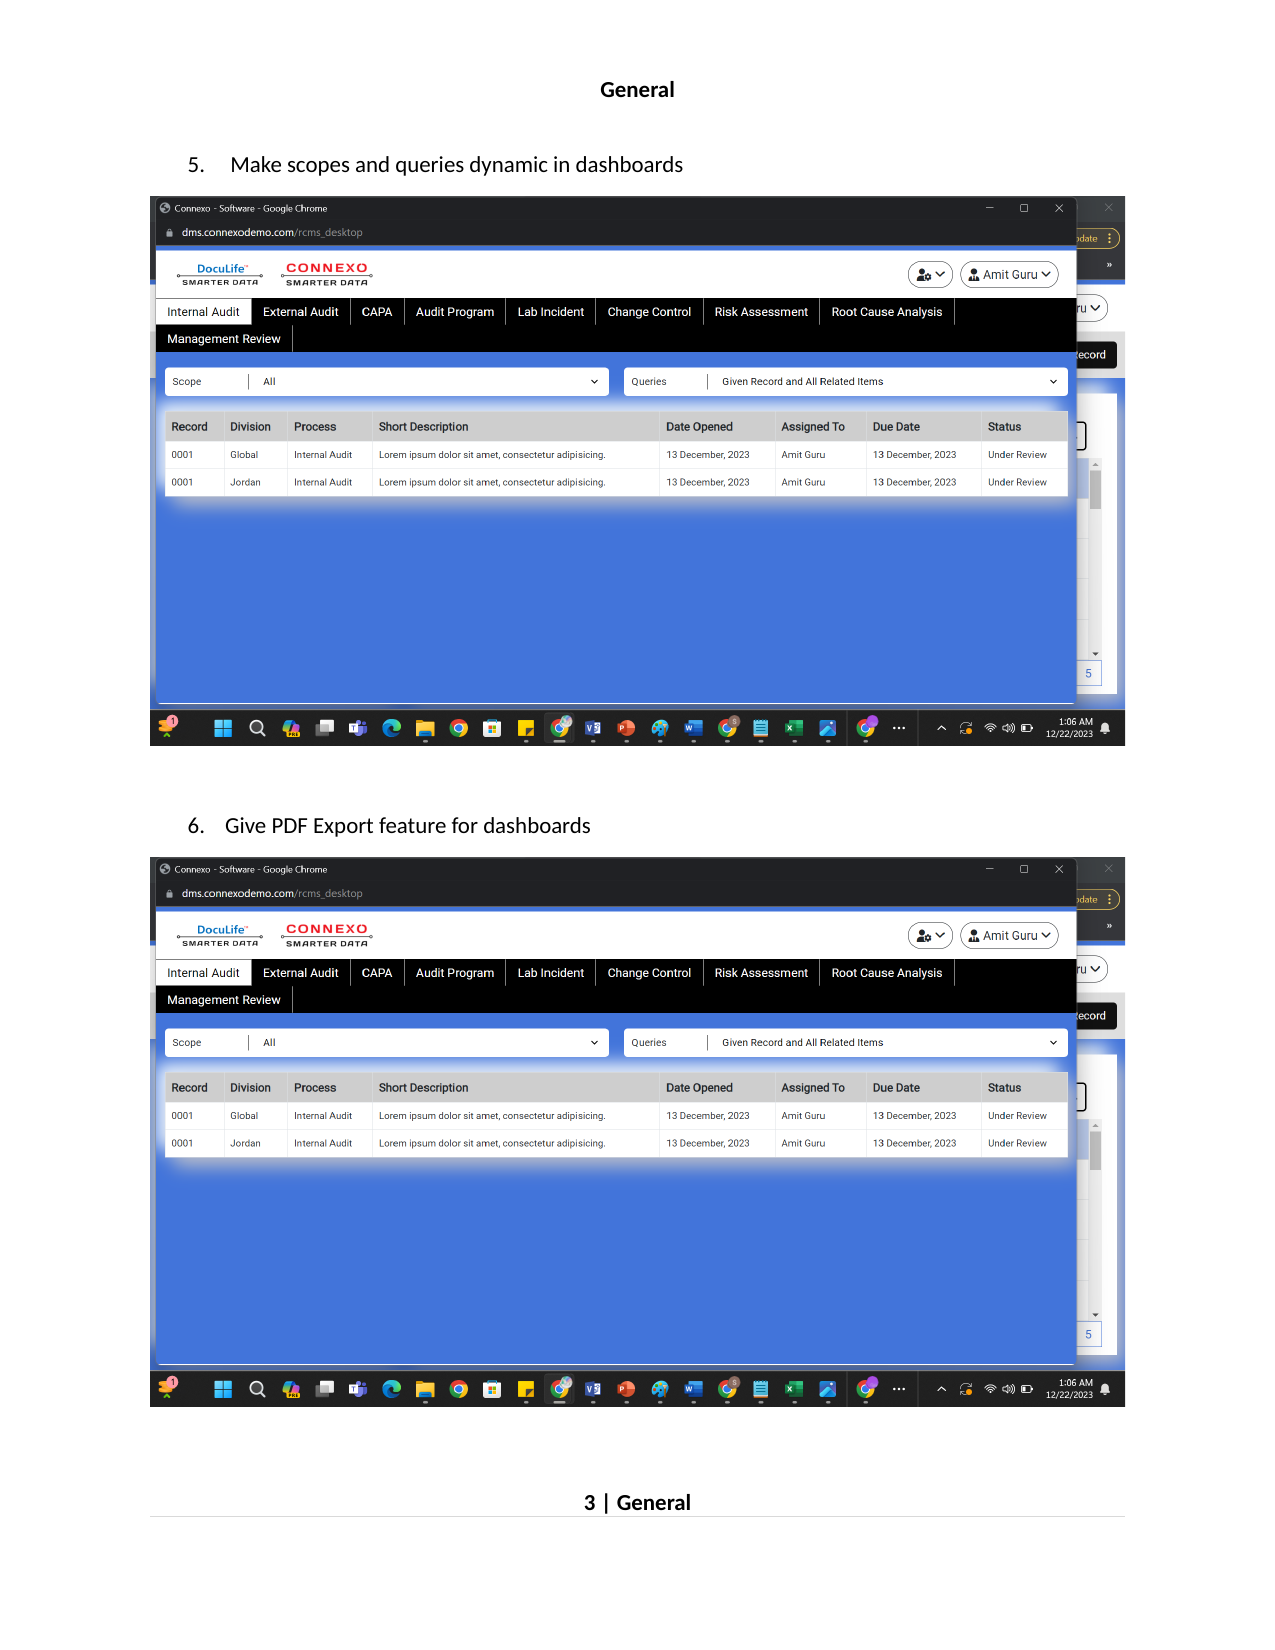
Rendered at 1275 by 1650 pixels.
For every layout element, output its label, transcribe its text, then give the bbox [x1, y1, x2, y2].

picture [150, 857, 1125, 1407]
picture [150, 196, 1125, 746]
list Make scopes and queries dynamic in dashboards [187, 150, 1125, 178]
list Give PDF Export feature for dashboards [187, 811, 1125, 839]
